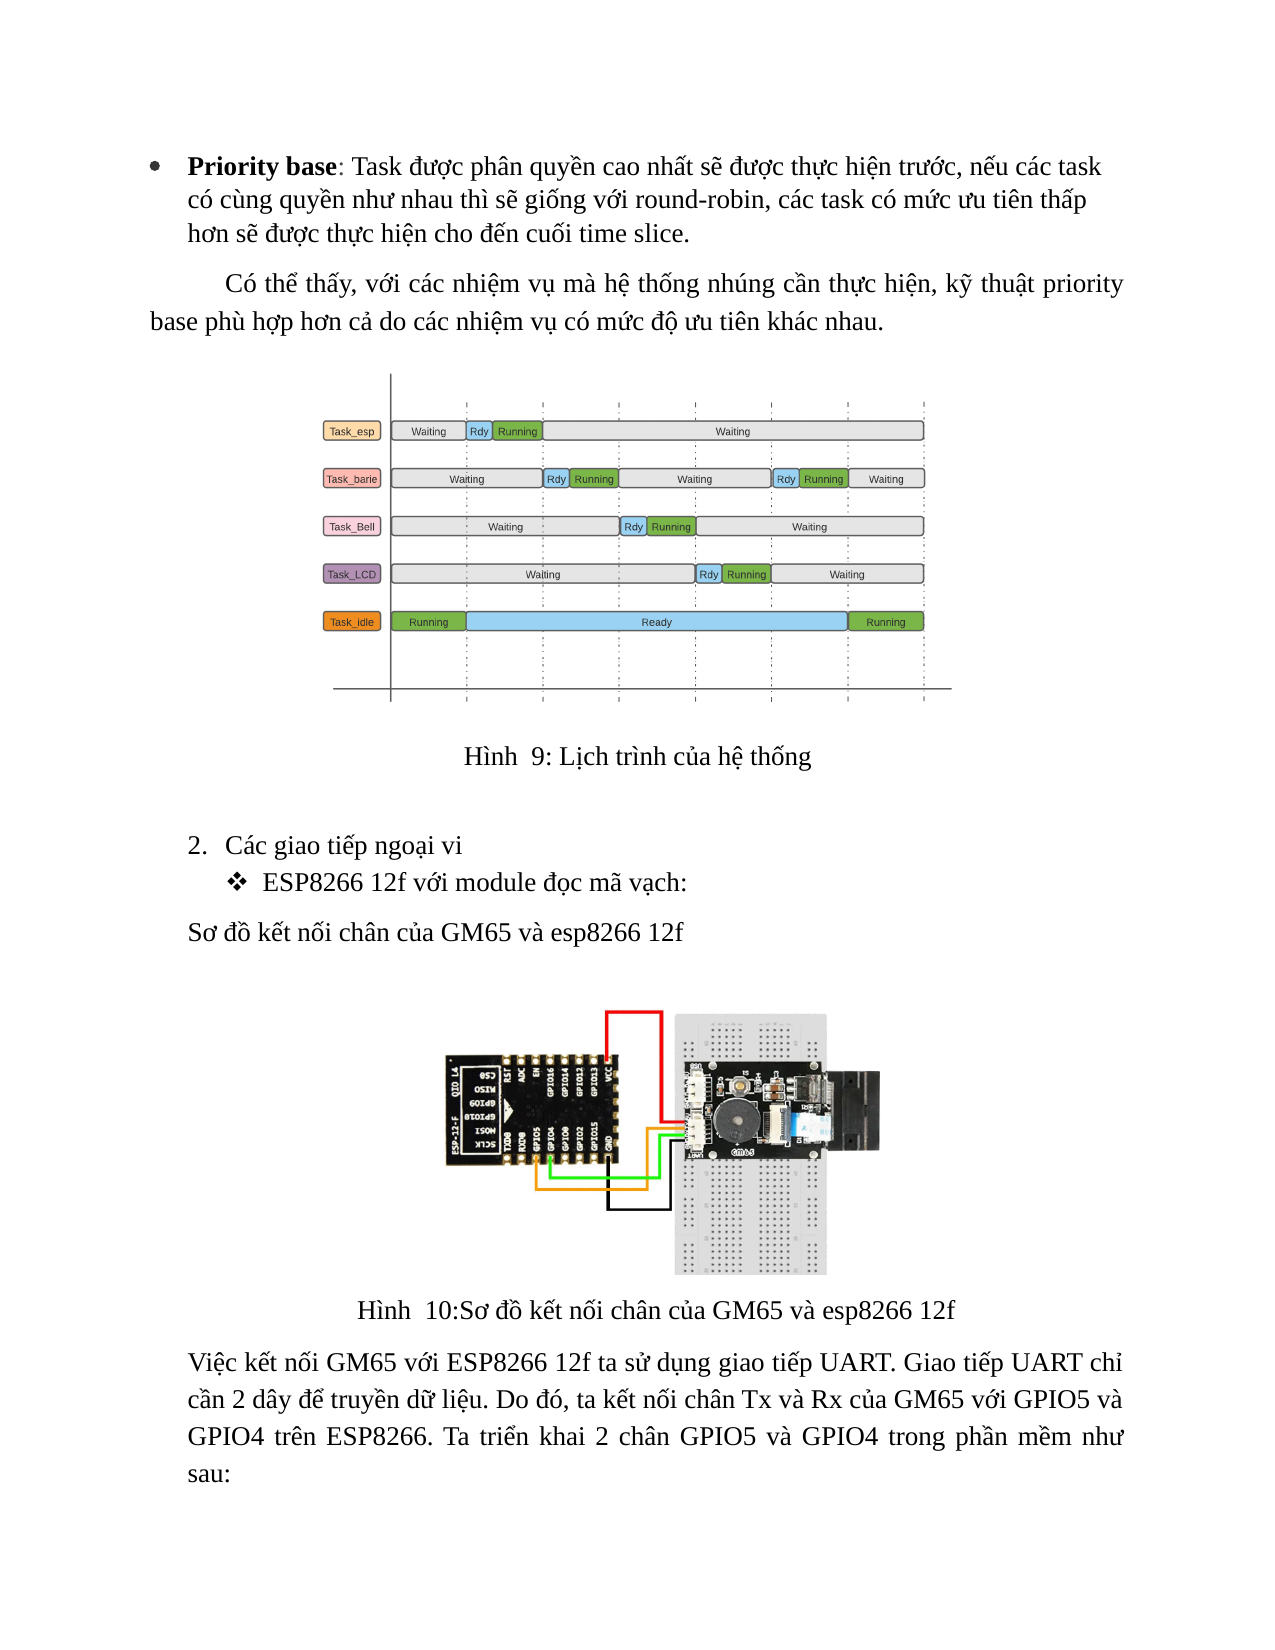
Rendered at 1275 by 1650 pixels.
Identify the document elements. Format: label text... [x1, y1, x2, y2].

text Có thể thấy, với các nhiệm vụ mà hệ thống nhúng cần thực hiện, kỹ thuật priority base phù hợp hơn cả do các nhiệm vụ có mức độ ưu tiên khác nhau. [150, 267, 1125, 336]
list Các giao tiếp ngoại vi [187, 829, 1125, 860]
text Hình 10:Sơ đồ kết nối chân của GM65 và esp8266 12f [187, 1294, 1125, 1325]
text Sơ đồ kết nối chân của GM65 và esp8266 12f [187, 916, 1125, 947]
text Việc kết nối GM65 với ESP8266 12f ta sử dụng giao tiếp UART. Giao tiếp UART chỉ cần 2 dây để truyền dữ liệu. Do đó, ta kết nối chân Tx và Rx của GM65 với GPIO5 và GPIO4 trên ESP8266. Ta triển khai 2 chân GPIO5 và GPIO4 trong phần mềm như sau: [187, 1346, 1125, 1489]
picture [304, 354, 971, 721]
picture [423, 966, 889, 1275]
list Priority base: Task được phân quyền cao nhất sẽ được thực hiện trước, nếu các task có cùng quyền như nhau thì sẽ giống với round-robin, các task có mức ưu tiên thấp hơn sẽ được thực hiện cho đến cuối time slice. [150, 150, 1125, 248]
list ESP8266 12f với module đọc mã vạch: [225, 866, 1125, 897]
text Hình 9: Lịch trình của hệ thống [150, 739, 1125, 771]
